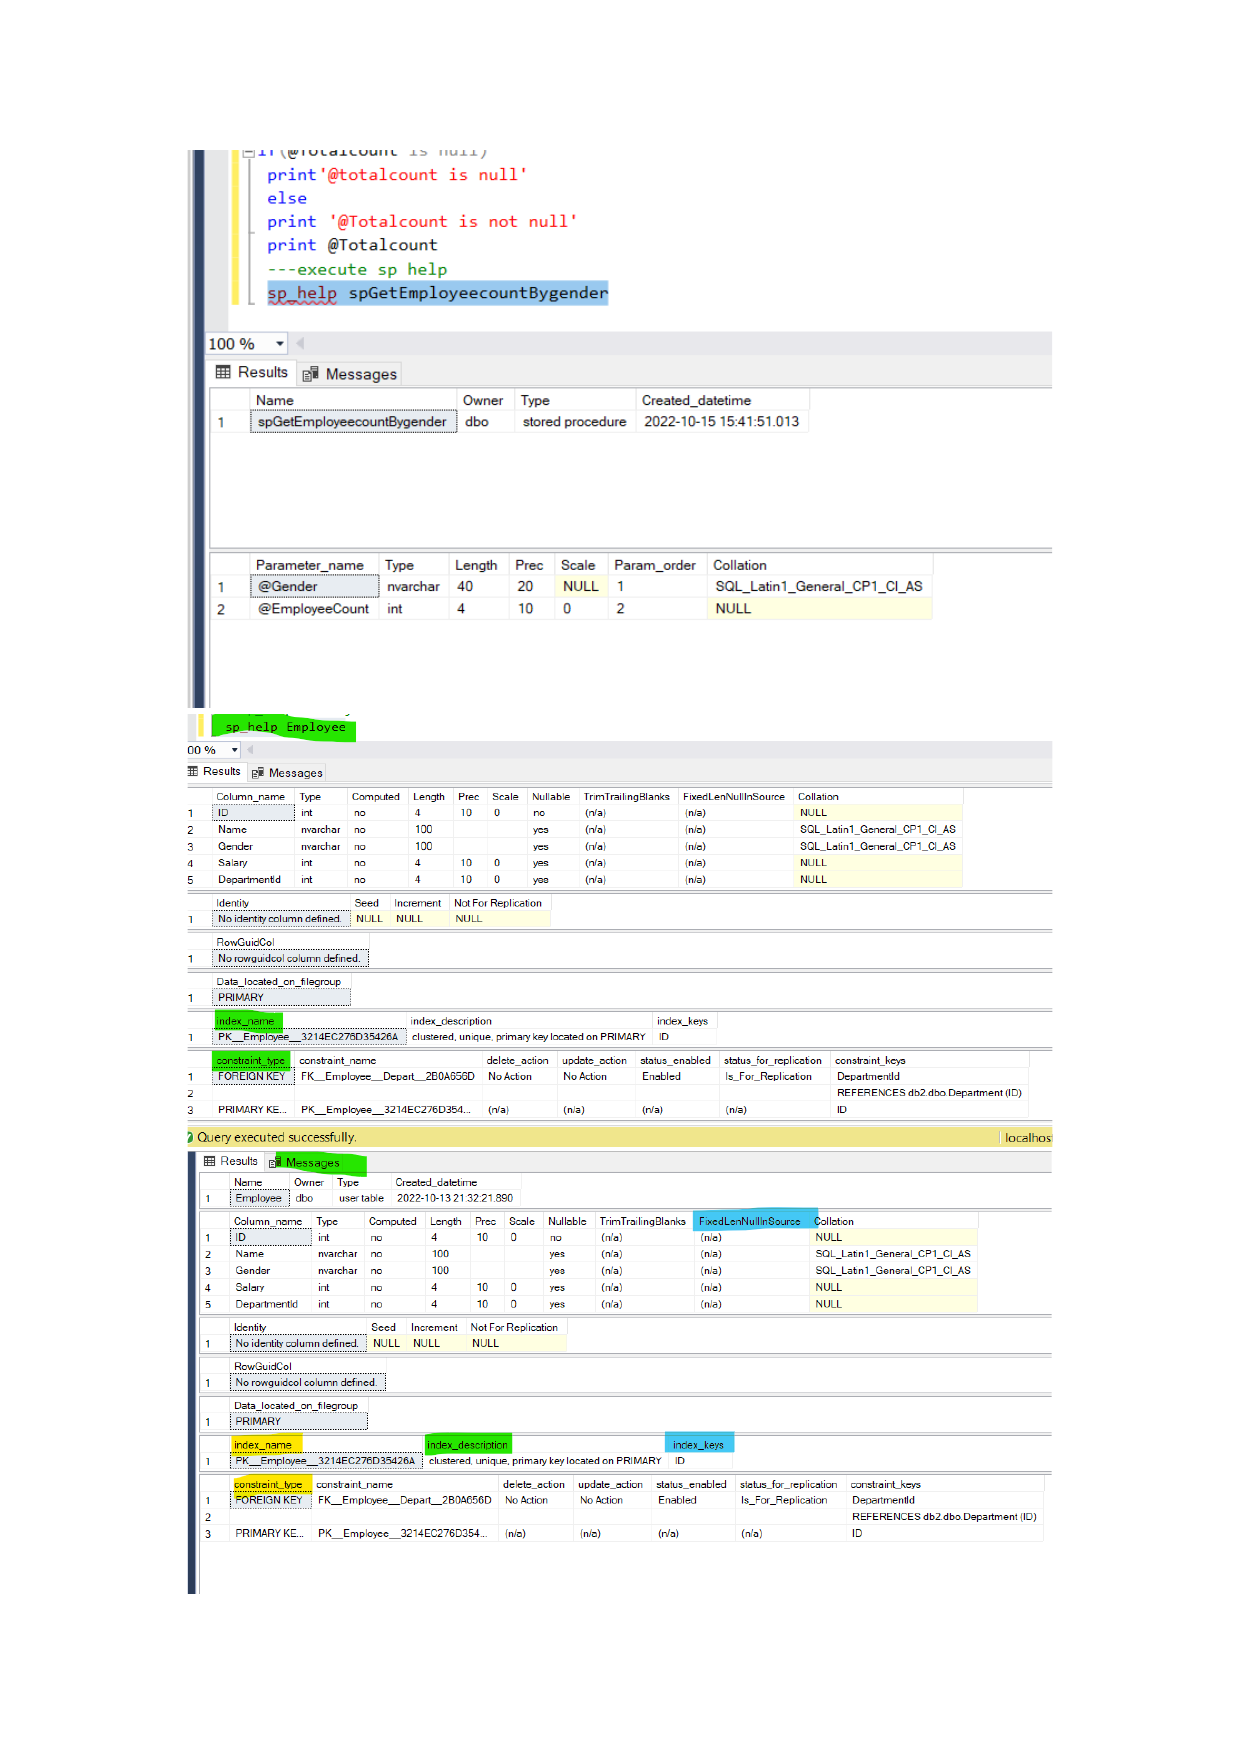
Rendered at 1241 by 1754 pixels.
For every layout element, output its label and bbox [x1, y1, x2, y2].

picture [187, 150, 1053, 1594]
